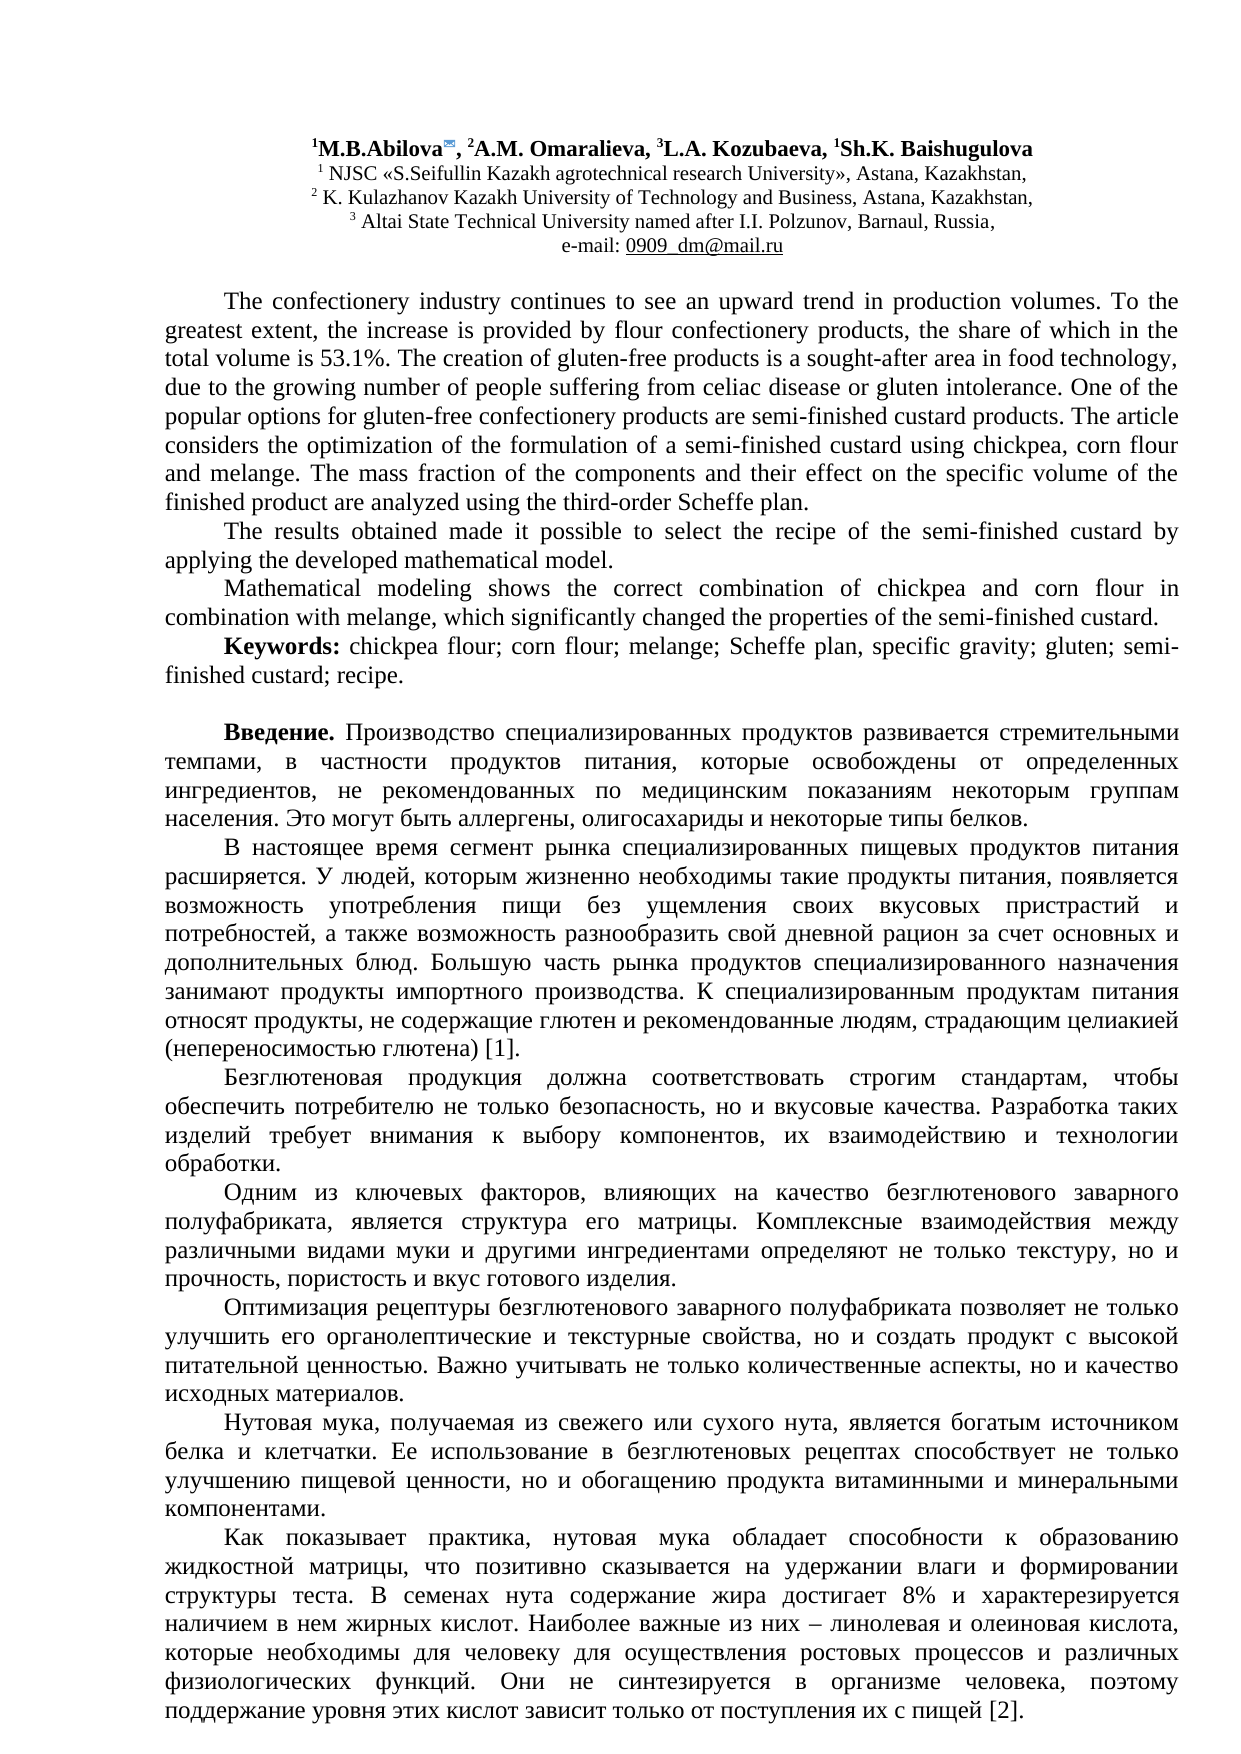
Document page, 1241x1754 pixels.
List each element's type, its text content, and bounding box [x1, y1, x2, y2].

text 3 Altai State Technical University named after I.I. Polzunov, Barnaul, Russia, [164, 209, 1180, 233]
text Mathematical modeling shows the correct combination of chickpea and corn flour in combination with melange, which significantly changed the properties of the semi-finished custard. [164, 573, 1180, 631]
text 2 K. Kulazhanov Kazakh University of Technology and Business, Astana, Kazakhstan, [164, 185, 1180, 209]
text The results obtained made it possible to select the recipe of the semi-finished custard by applying the developed mathematical model. [164, 516, 1180, 573]
text 1M.B.Abilova, 2A.M. Omaralieva, 3L.A. Kozubaeva, 1Sh.K. Baishugulova [164, 135, 1180, 161]
subtitle Введение. Производство специализированных продуктов развивается стремительными темпами, в частности продуктов питания, которые освобождены от определенных ингредиентов, не рекомендованных по медицинским показаниям некоторым группам населения. Это могут быть аллергены, олигосахариды и некоторые типы белков. [164, 717, 1180, 832]
text Нутовая мука, получаемая из свежего или сухого нута, является богатым источником белка и клетчатки. Ее использование в безглютеновых рецептах способствует не только улучшению пищевой ценности, но и обогащению продукта витаминными и минеральными компонентами. [164, 1407, 1180, 1522]
text В настоящее время сегмент рынка специализированных пищевых продуктов питания расширяется. У людей, которым жизненно необходимы такие продукты питания, появляется возможность употребления пищи без ущемления своих вкусовых пристрастий и потребностей, а также возможность разнообразить свой дневной рацион за счет основных и дополнительных блюд. Большую часть рынка продуктов специализированного назначения занимают продукты импортного производства. К специализированным продуктам питания относят продукты, не содержащие глютен и рекомендованные людям, страдающим целиакией (непереносимостью глютена) [1]. [164, 832, 1180, 1062]
text e-mail: 0909_dm@mail.ru [164, 233, 1180, 257]
text Оптимизация рецептуры безглютенового заварного полуфабриката позволяет не только улучшить его органолептические и текстурные свойства, но и создать продукт с высокой питательной ценностью. Важно учитывать не только количественные аспекты, но и качество исходных материалов. [164, 1292, 1180, 1407]
text 1 NJSC «S.Seifullin Kazakh agrotechnical research University», Astana, Kazakhstan, [164, 161, 1180, 185]
text Безглютеновая продукция должна соответствовать строгим стандартам, чтобы обеспечить потребителю не только безопасность, но и вкусовые качества. Разработка таких изделий требует внимания к выбору компонентов, их взаимодействию и технологии обработки. [164, 1062, 1180, 1177]
text Как показывает практика, нутовая мука обладает способности к образованию жидкостной матрицы, что позитивно сказывается на удержании влаги и формировании структуры теста. В семенах нута содержание жира достигает 8% и характерезируется наличием в нем жирных кислот. Наиболее важные из них – линолевая и олеиновая кислота, которые необходимы для человеку для осуществления ростовых процессов и различных физиологических функций. Они не синтезируется в организме человека, поэтому поддержание уровня этих кислот зависит только от поступления их с пищей [2]. [164, 1522, 1180, 1723]
text The confectionery industry continues to see an upward trend in production volumes. To the greatest extent, the increase is provided by flour confectionery products, the share of which in the total volume is 53.1%. The creation of gluten-free products is a sought-after area in food technology, due to the growing number of people suffering from celiac disease or gluten intolerance. One of the popular options for gluten-free confectionery products are semi-finished custard products. The article considers the optimization of the formulation of a semi-finished custard using chickpea, corn flour and melange. The mass fraction of the components and their effect on the specific volume of the finished product are analyzed using the third-order Scheffe plan. [164, 286, 1180, 516]
text Одним из ключевых факторов, влияющих на качество безглютенового заварного полуфабриката, является структура его матрицы. Комплексные взаимодействия между различными видами муки и другими ингредиентами определяют не только текстуру, но и прочность, пористость и вкус готового изделия. [164, 1177, 1180, 1292]
text Keywords: chickpea flour; corn flour; melange; Scheffe plan, specific gravity; gluten; semi-finished custard; recipe. [164, 631, 1180, 688]
